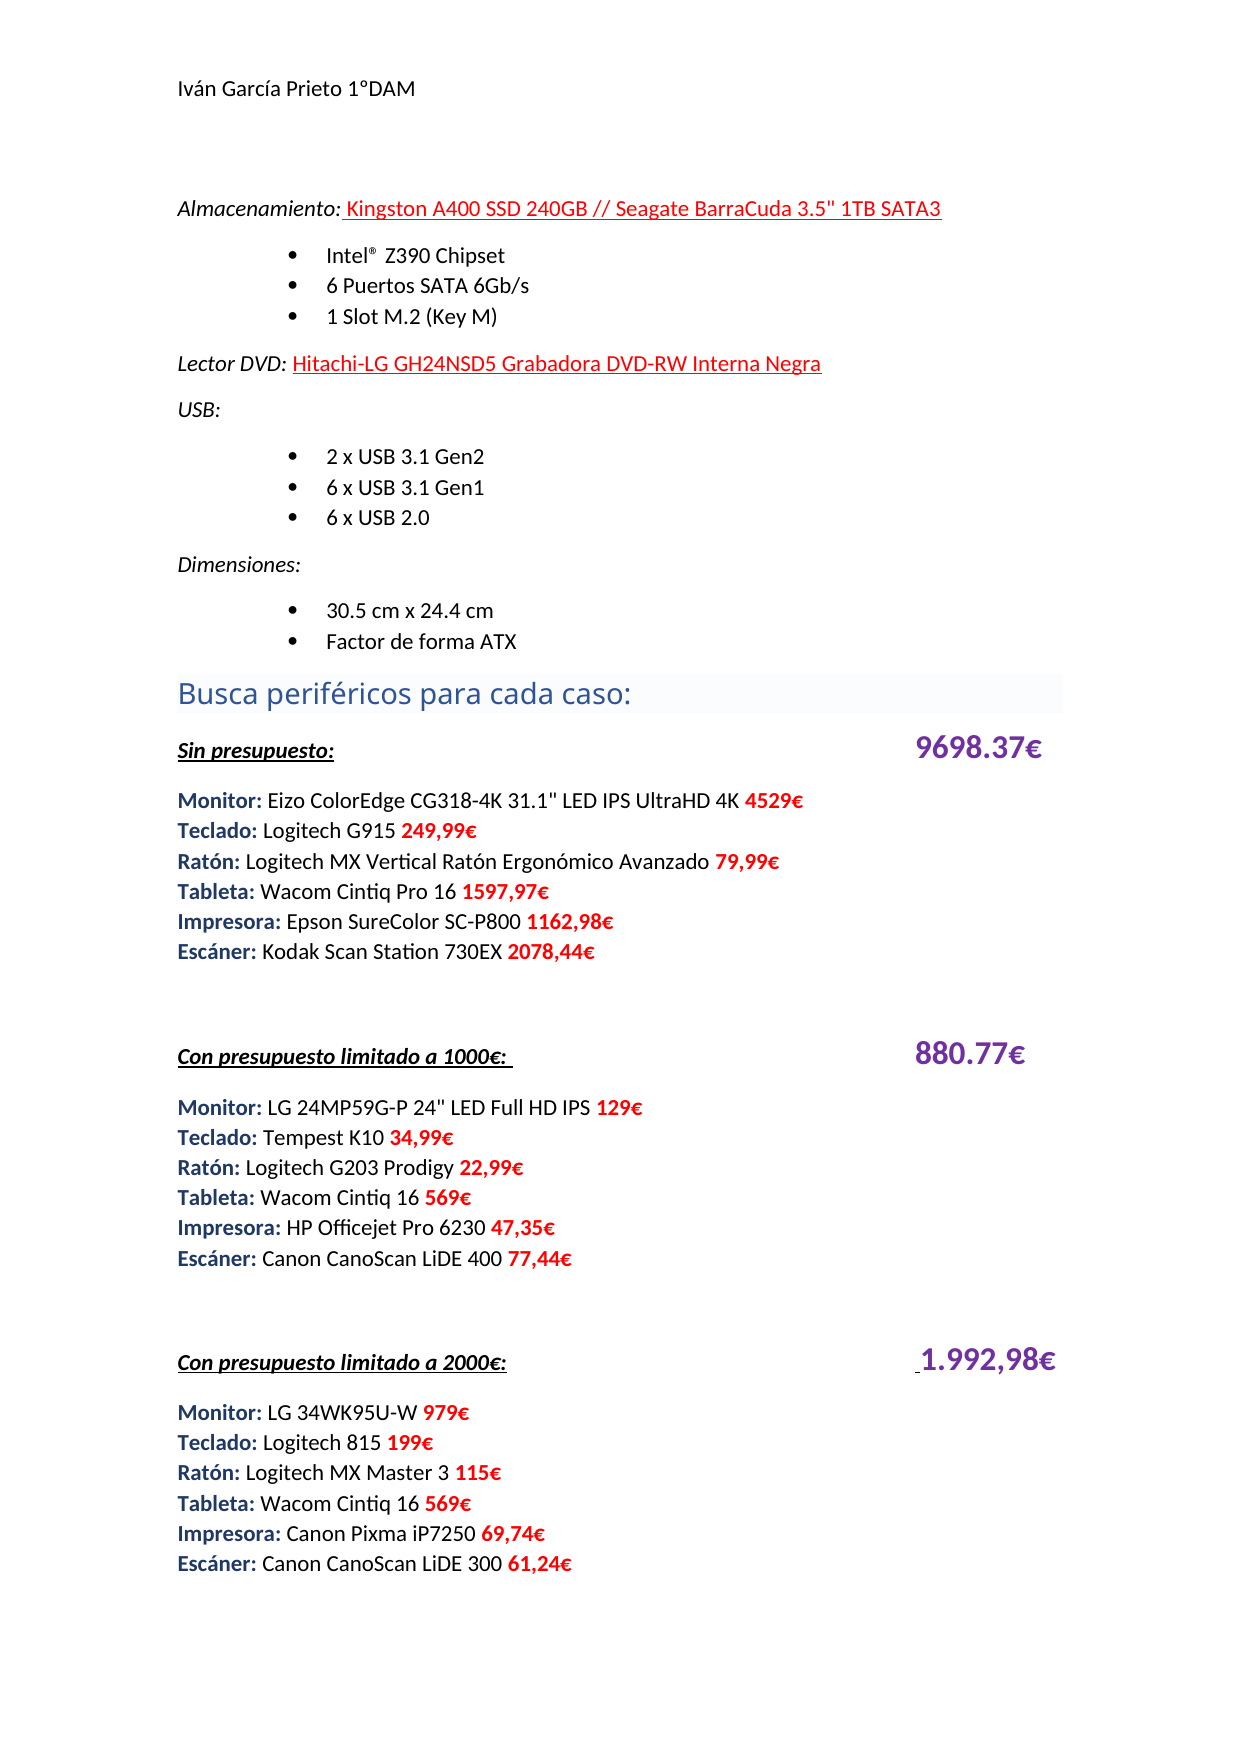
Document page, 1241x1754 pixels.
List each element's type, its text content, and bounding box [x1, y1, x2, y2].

list 30.5 cm x 24.4 cm [288, 597, 1063, 624]
list 2 x USB 3.1 Gen2 [288, 442, 1063, 470]
text Sin presupuesto: 9698.37€ [177, 726, 1063, 767]
list Factor de forma ATX [288, 627, 1063, 655]
text Con presupuesto limitado a 1000€: 880.77€ [177, 1032, 1063, 1073]
list 6 Puertos SATA 6Gb/s [288, 272, 1063, 299]
list Intel® Z390 Chipset [288, 241, 1063, 269]
list 6 x USB 3.1 Gen1 [288, 473, 1063, 501]
text Busca periféricos para cada caso: [177, 674, 1063, 713]
text Monitor: LG 24MP59G-P 24" LED Full HD IPS 129€ Teclado: Tempest K10 34,99€ Ratón: Logitech G203 Prodigy 22,99€ Tableta: Wacom Cintiq 16 569€ Impresora: HP Officejet Pro 6230 47,35€ Escáner: Canon CanoScan LiDE 400 77,44€ [177, 1093, 1063, 1272]
text Dimensiones: [177, 550, 1063, 578]
text USB: [177, 396, 1063, 423]
text Monitor: LG 34WK95U-W 979€ Teclado: Logitech 815 199€ Ratón: Logitech MX Master 3 115€ Tableta: Wacom Cintiq 16 569€ Impresora: Canon Pixma iP7250 69,74€ Escáner: Canon CanoScan LiDE 300 61,24€ [177, 1398, 1063, 1577]
text Almacenamiento: Kingston A400 SSD 240GB // Seagate BarraCuda 3.5" 1TB SATA3 [177, 194, 1063, 222]
list 1 Slot M.2 (Key M) [288, 302, 1063, 330]
text Monitor: Eizo ColorEdge CG318-4K 31.1" LED IPS UltraHD 4K 4529€ Teclado: Logitech G915 249,99€ Ratón: Logitech MX Vertical Ratón Ergonómico Avanzado 79,99€ Tableta: Wacom Cintiq Pro 16 1597,97€ Impresora: Epson SureColor SC-P800 1162,98€ Escáner: Kodak Scan Station 730EX 2078,44€ [177, 786, 1063, 966]
text Lector DVD: Hitachi-LG GH24NSD5 Grabadora DVD-RW Interna Negra [177, 349, 1063, 377]
text Con presupuesto limitado a 2000€: 1.992,98€‬ [177, 1337, 1063, 1378]
list 6 x USB 2.0 [288, 503, 1063, 531]
